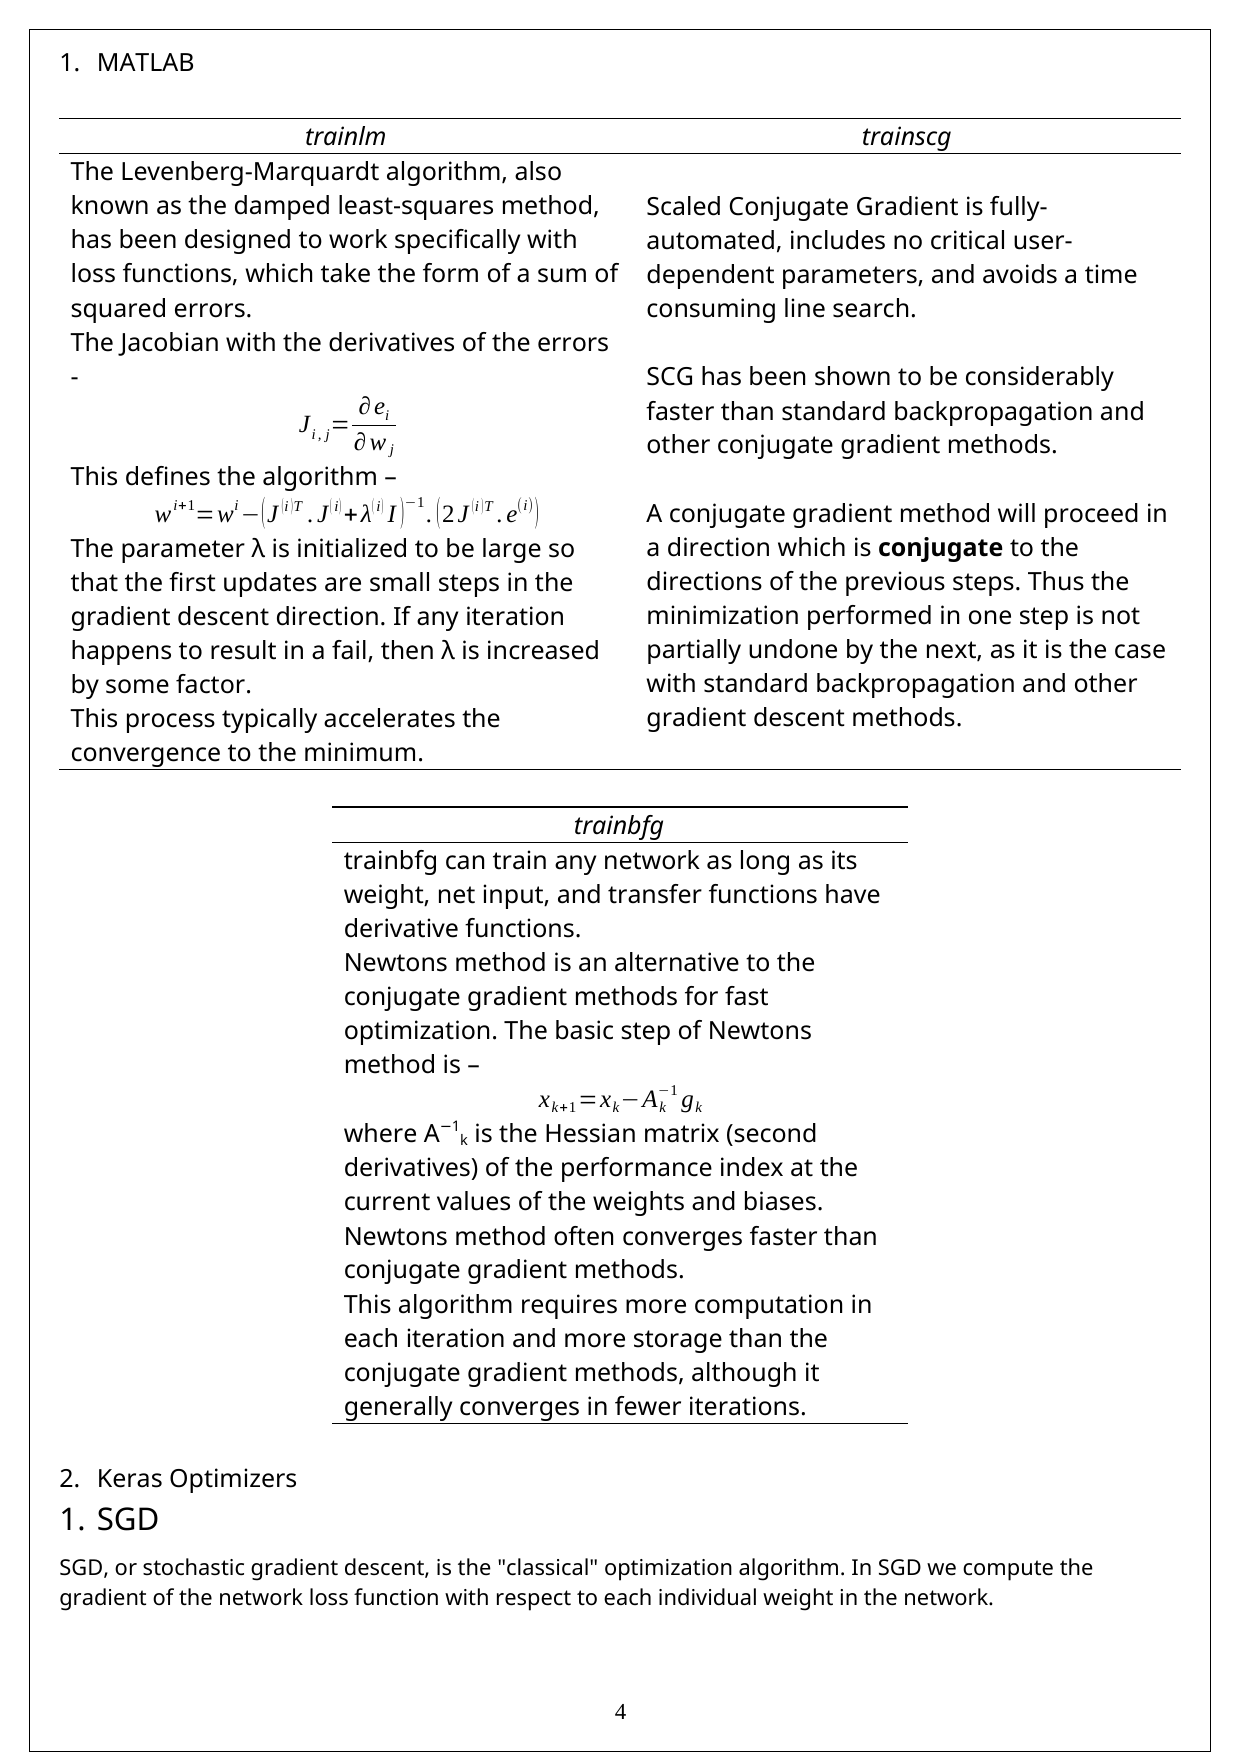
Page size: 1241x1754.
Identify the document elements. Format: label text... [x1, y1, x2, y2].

list MATLAB [59, 44, 1181, 78]
table_cell The Levenberg-Marquardt algorithm, also known as the damped least-squares method, has been designed to work specifically with loss functions, which take the form of a sum of squared errors. The Jacobian with the derivatives of the errors - This defines the algorithm – The parameter λ is initialized to be large so that the first updates are small steps in the gradient descent direction. If any iteration happens to result in a fail, then λ is increased by some factor. This process typically accelerates the convergence to the minimum. [59, 154, 635, 769]
table_cell Scaled Conjugate Gradient is fully-automated, includes no critical user-dependent parameters, and avoids a time consuming line search. SCG has been shown to be considerably faster than standard backpropagation and other conjugate gradient methods. A conjugate gradient method will proceed in a direction which is conjugate to the directions of the previous steps. Thus the minimization performed in one step is not partially undone by the next, as it is the case with standard backpropagation and other gradient descent methods. [635, 154, 1181, 769]
table_header trainbfg [332, 808, 908, 842]
text SGD, or stochastic gradient descent, is the "classical" optimization algorithm. In SGD we compute the gradient of the network loss function with respect to each individual weight in the network. [59, 1552, 1181, 1612]
table_cell trainbfg can train any network as long as its weight, net input, and transfer functions have derivative functions. Newtons method is an alternative to the conjugate gradient methods for fast optimization. The basic step of Newtons method is – where A−1k is the Hessian matrix (second derivatives) of the performance index at the current values of the weights and biases. Newtons method often converges faster than conjugate gradient methods. This algorithm requires more computation in each iteration and more storage than the conjugate gradient methods, although it generally converges in fewer iterations. [332, 843, 908, 1422]
subtitle SGD [59, 1497, 1181, 1540]
table_header trainlm [59, 119, 635, 153]
table_header trainscg [635, 119, 1181, 153]
list Keras Optimizers [59, 1460, 1181, 1494]
